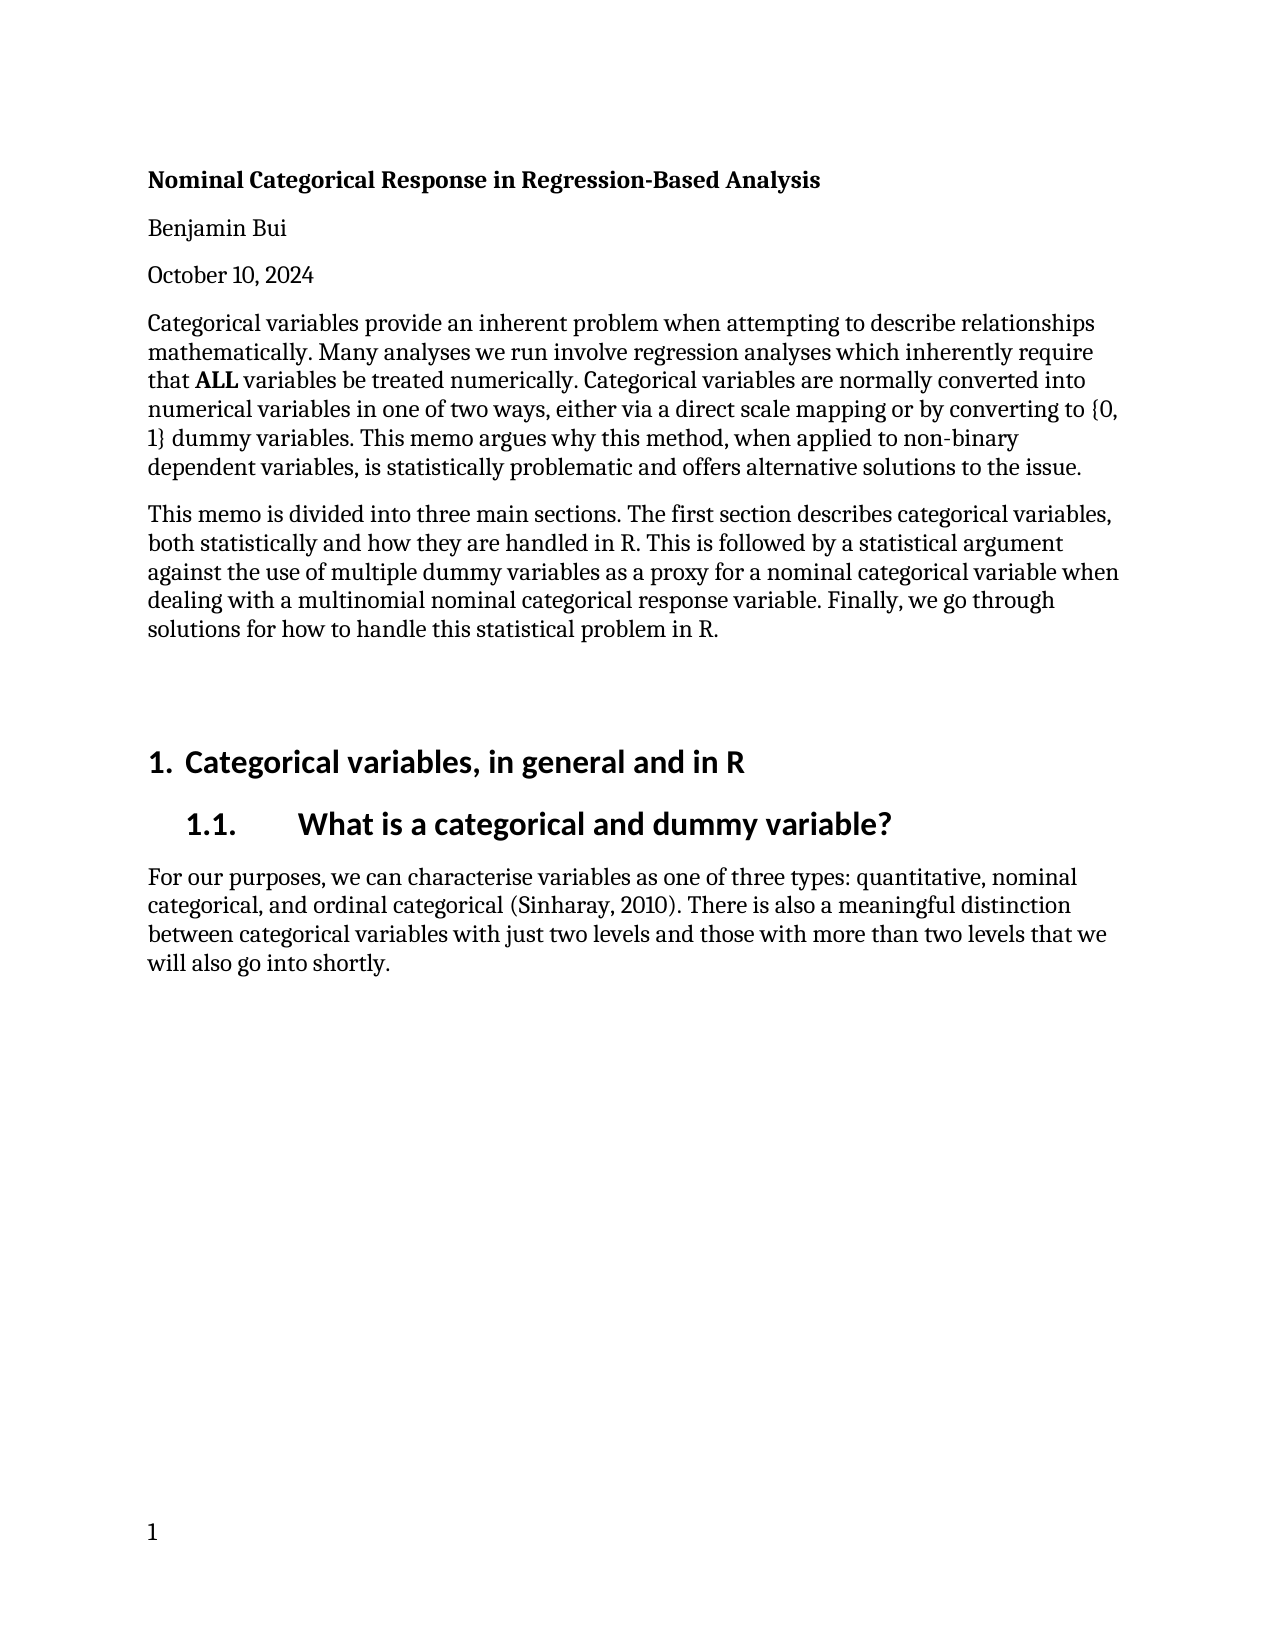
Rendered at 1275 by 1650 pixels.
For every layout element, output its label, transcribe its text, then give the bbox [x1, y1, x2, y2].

text Nominal Categorical Response in Regression-Based Analysis [148, 166, 1127, 195]
text This memo is divided into three main sections. The first section describes categorical variables, both statistically and how they are handled in R. This is followed by a statistical argument against the use of multiple dummy variables as a proxy for a nominal categorical variable when dealing with a multinomial nominal categorical response variable. Finally, we go through solutions for how to handle this statistical problem in R. [148, 500, 1127, 644]
text Benjamin Bui [148, 214, 1127, 243]
subtitle What is a categorical and dummy variable? [185, 803, 1127, 844]
subtitle Categorical variables, in general and in R [148, 741, 1127, 782]
text October 10, 2024 [148, 261, 1127, 290]
text Categorical variables provide an inherent problem when attempting to describe relationships mathematically. Many analyses we run involve regression analyses which inherently require that ALL variables be treated numerically. Categorical variables are normally converted into numerical variables in one of two ways, either via a direct scale mapping or by converting to {0, 1} dummy variables. This memo argues why this method, when applied to non-binary dependent variables, is statistically problematic and offers alternative solutions to the issue. [148, 309, 1127, 481]
text For our purposes, we can characterise variables as one of three types: quantitative, nominal categorical, and ordinal categorical (Sinharay, 2010). There is also a meaningful distinction between categorical variables with just two levels and those with more than two levels that we will also go into shortly. [148, 862, 1127, 977]
